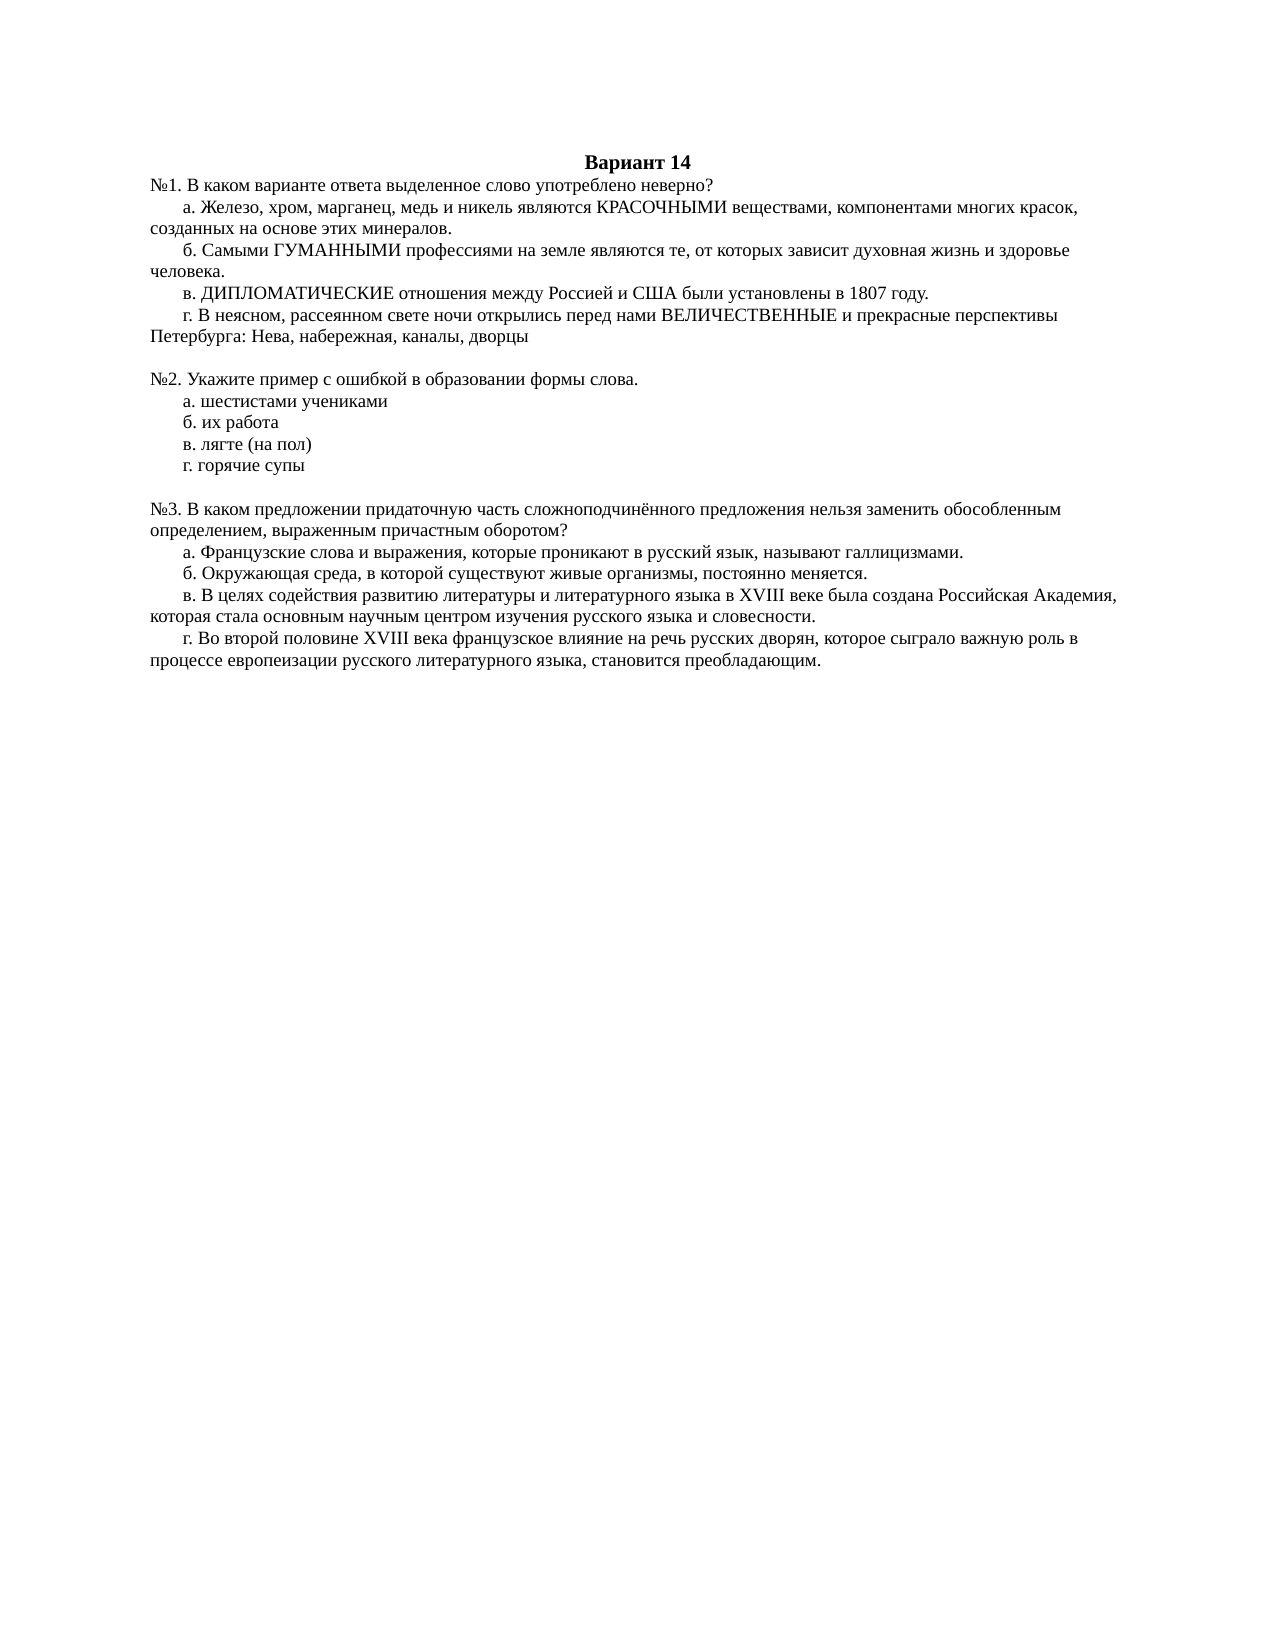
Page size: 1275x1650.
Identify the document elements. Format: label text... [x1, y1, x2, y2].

text №1. В каком варианте ответа выделенное слово употреблено неверно? а. Железо, хром, марганец, медь и никель являются КРАСОЧНЫМИ веществами, компонентами многих красок, созданных на основе этих минералов. б. Самыми ГУМАННЫМИ профессиями на земле являются те, от которых зависит духовная жизнь и здоровье человека. в. ДИПЛОМАТИЧЕСКИЕ отношения между Россией и США были установлены в 1807 году. г. В неясном, рассеянном свете ночи открылись перед нами ВЕЛИЧЕСТВЕННЫЕ и прекрасные перспективы Петербурга: Нева, набережная, каналы, дворцы №2. Укажите пример с ошибкой в образовании формы слова. а. шестистами учениками б. их работа в. лягте (на пол) г. горячие супы №3. В каком предложении придаточную часть сложноподчинённого предложения нельзя заменить обособленным определением, выраженным причастным оборотом? а. Французские слова и выражения, которые проникают в русский язык, называют галлицизмами. б. Окружающая среда, в которой существуют живые организмы, постоянно меняется. в. В целях содействия развитию литературы и литературного языка в XVIII веке была создана Российская Академия, которая стала основным научным центром изучения русского языка и словесности. г. Во второй половине XVIII века французское влияние на речь русских дворян, которое сыграло важную роль в процессе европеизации русского литературного языка, становится преобладающим. [150, 174, 1125, 726]
text Вариант 14 [150, 150, 1125, 174]
